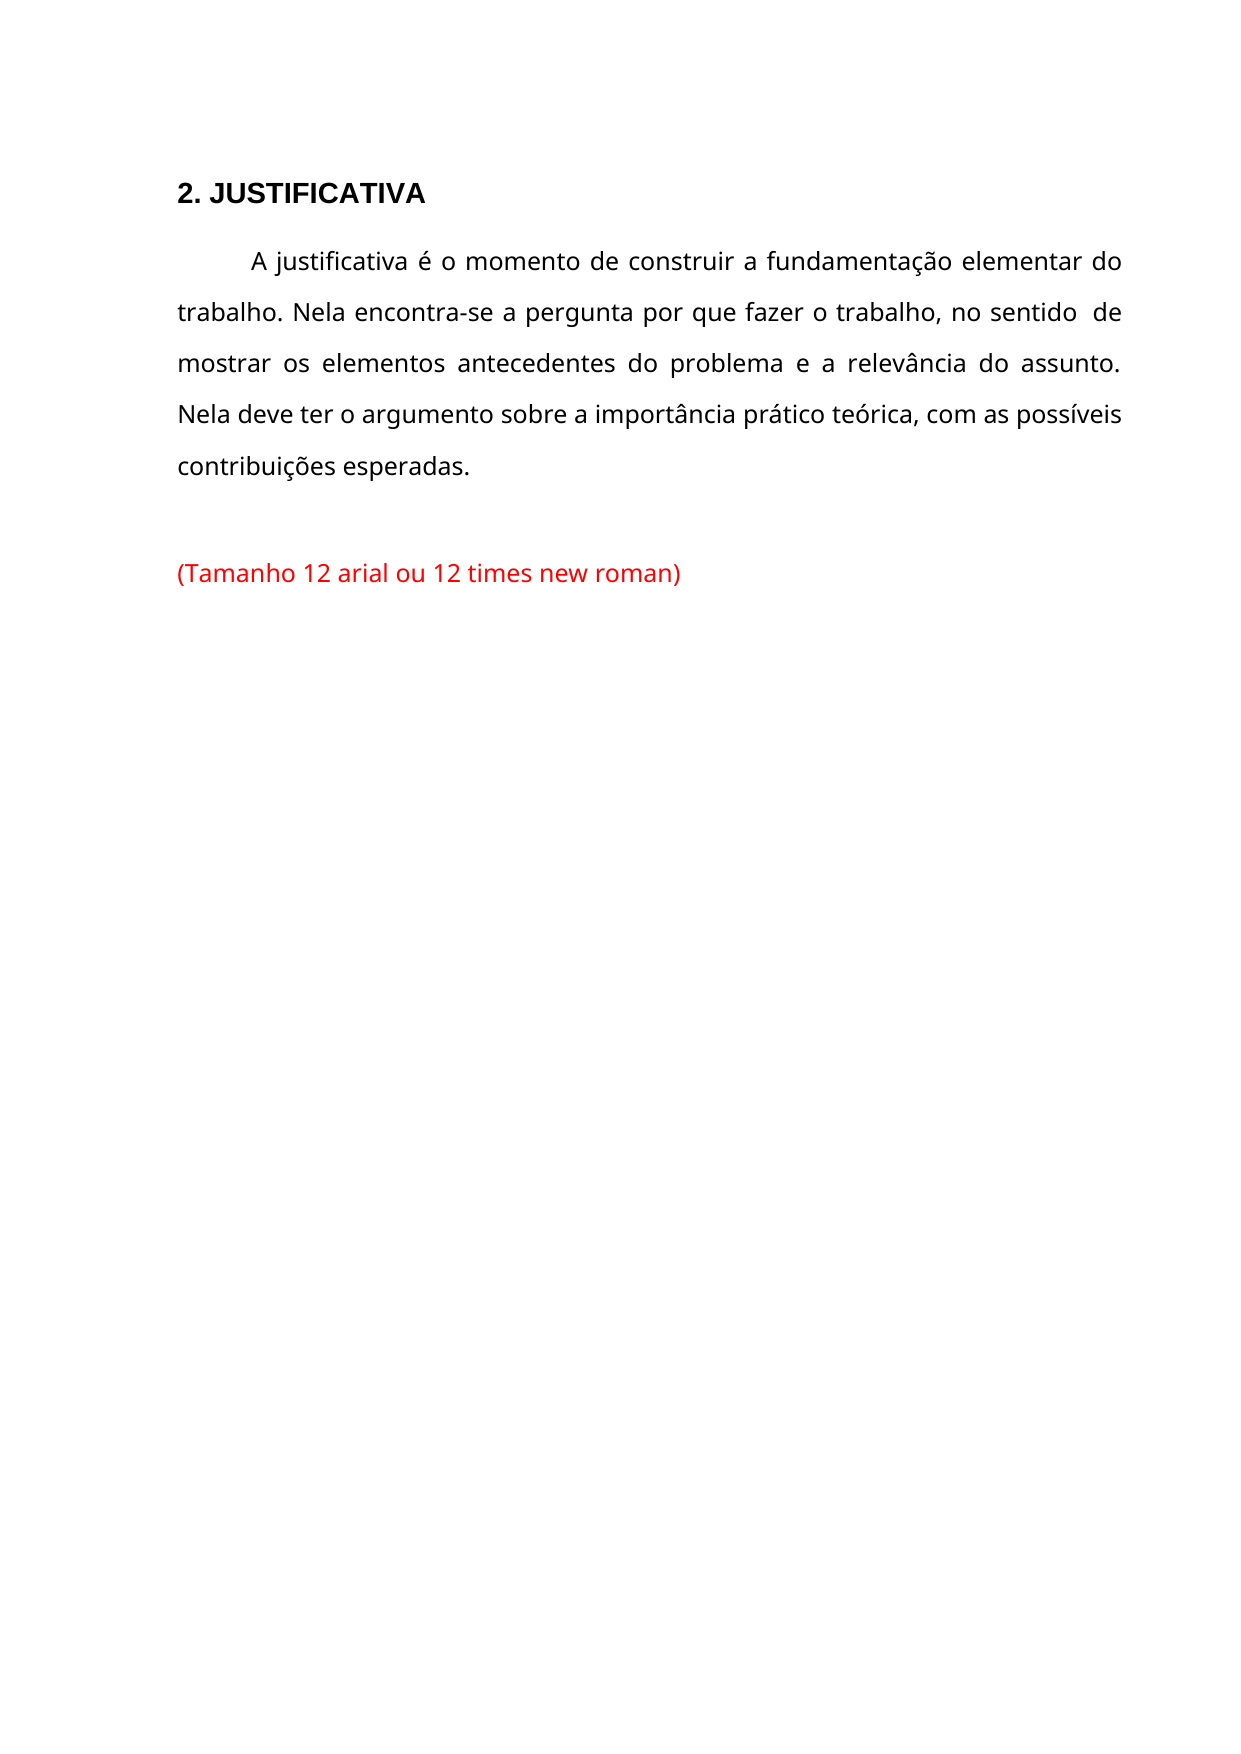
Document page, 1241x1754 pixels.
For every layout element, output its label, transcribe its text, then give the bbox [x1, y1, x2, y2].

text (Tamanho 12 arial ou 12 times new roman) [177, 555, 1140, 589]
text A justificativa é o momento de construir a fundamentação elementar do trabalho. Nela encontra-se a pergunta por que fazer o trabalho, no sentido de mostrar os elementos antecedentes do problema e a relevância do assunto. Nela deve ter o argumento sobre a importância prático teórica, com as possíveis contribuições esperadas. [177, 244, 1122, 482]
subtitle JUSTIFICATIVA [177, 176, 1140, 210]
